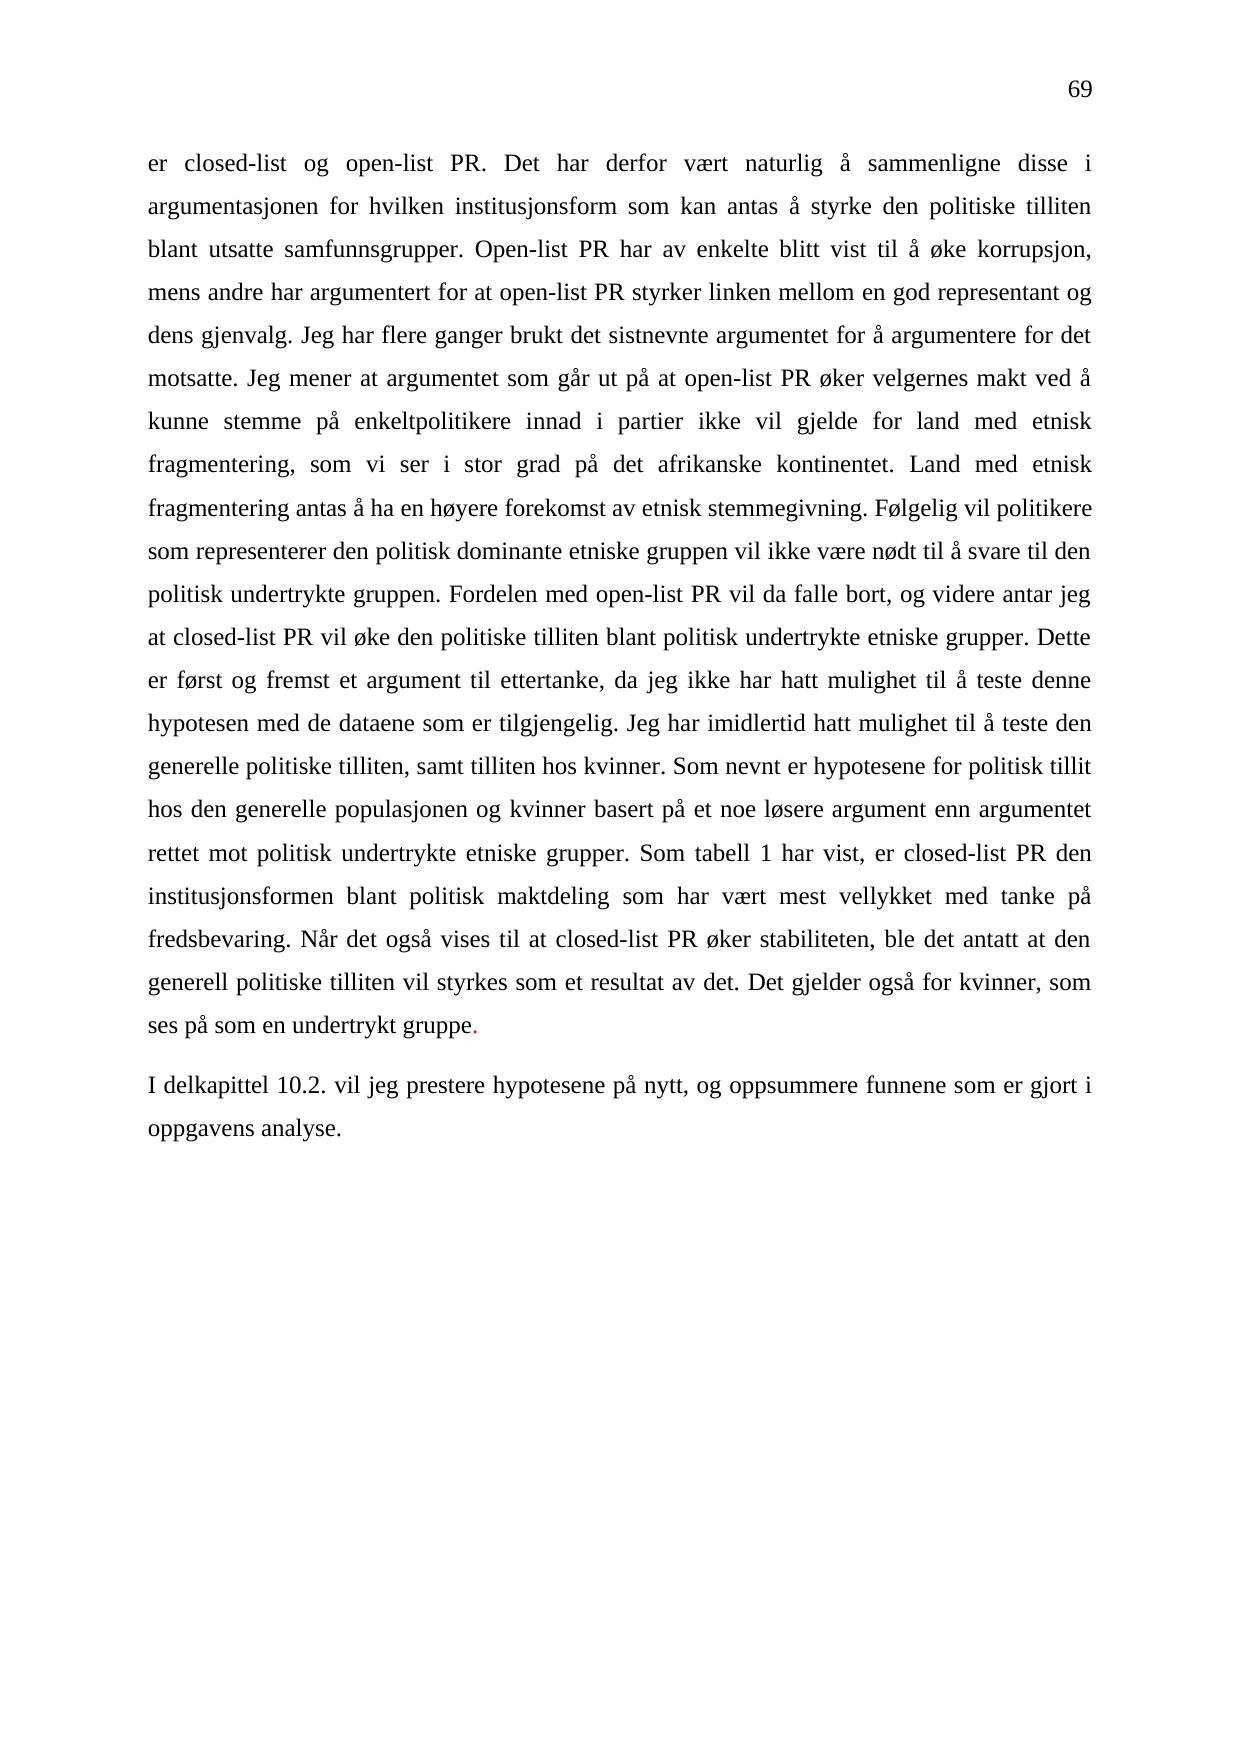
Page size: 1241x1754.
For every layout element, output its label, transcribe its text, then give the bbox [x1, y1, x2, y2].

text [148, 148, 1093, 1039]
text I delkapittel 10.2. vil jeg prestere hypotesene på nytt, og oppsummere funnene som er gjort i oppgavens analyse. [148, 1070, 1093, 1142]
